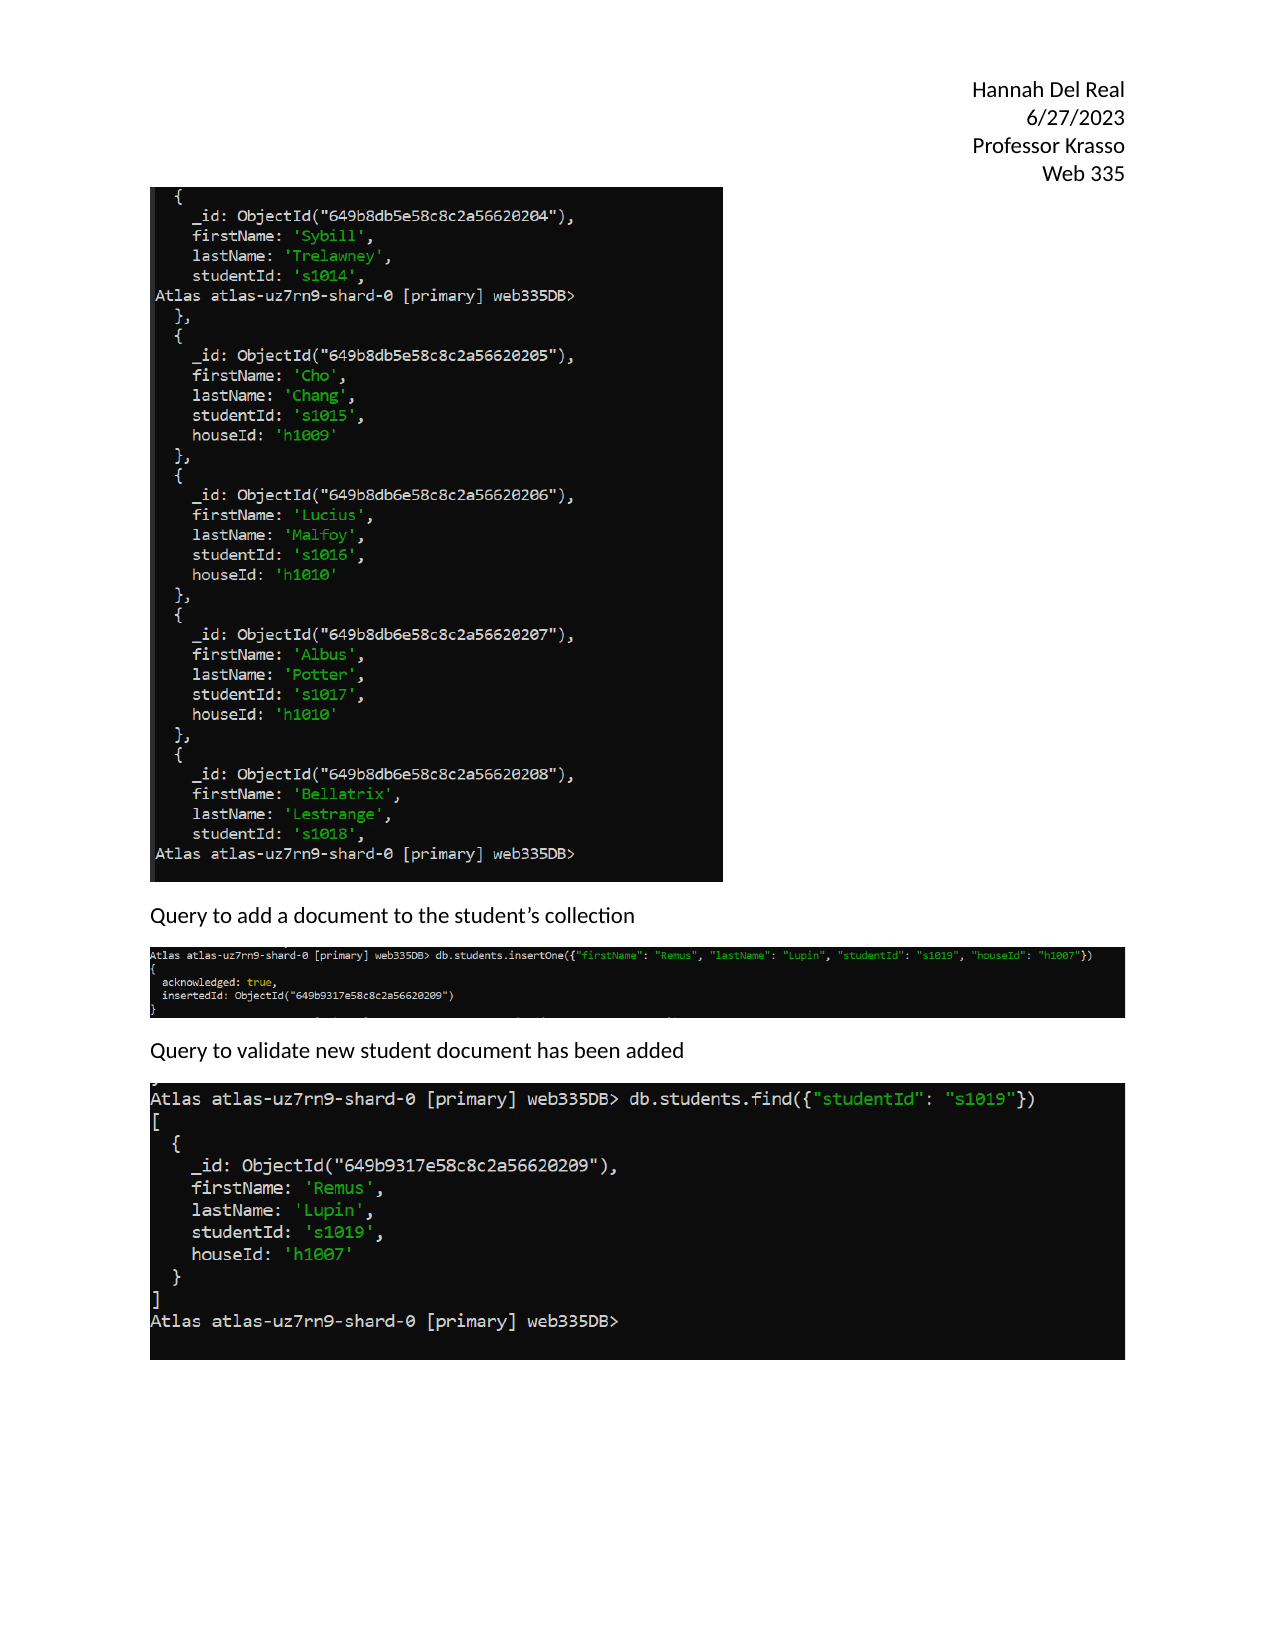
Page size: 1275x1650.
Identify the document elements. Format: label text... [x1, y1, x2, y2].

picture [150, 947, 1125, 1018]
text Query to add a document to the student’s collection [150, 901, 1125, 929]
picture [150, 1083, 1125, 1360]
text Query to validate new student document has been added [150, 1037, 1125, 1064]
picture [150, 187, 723, 882]
